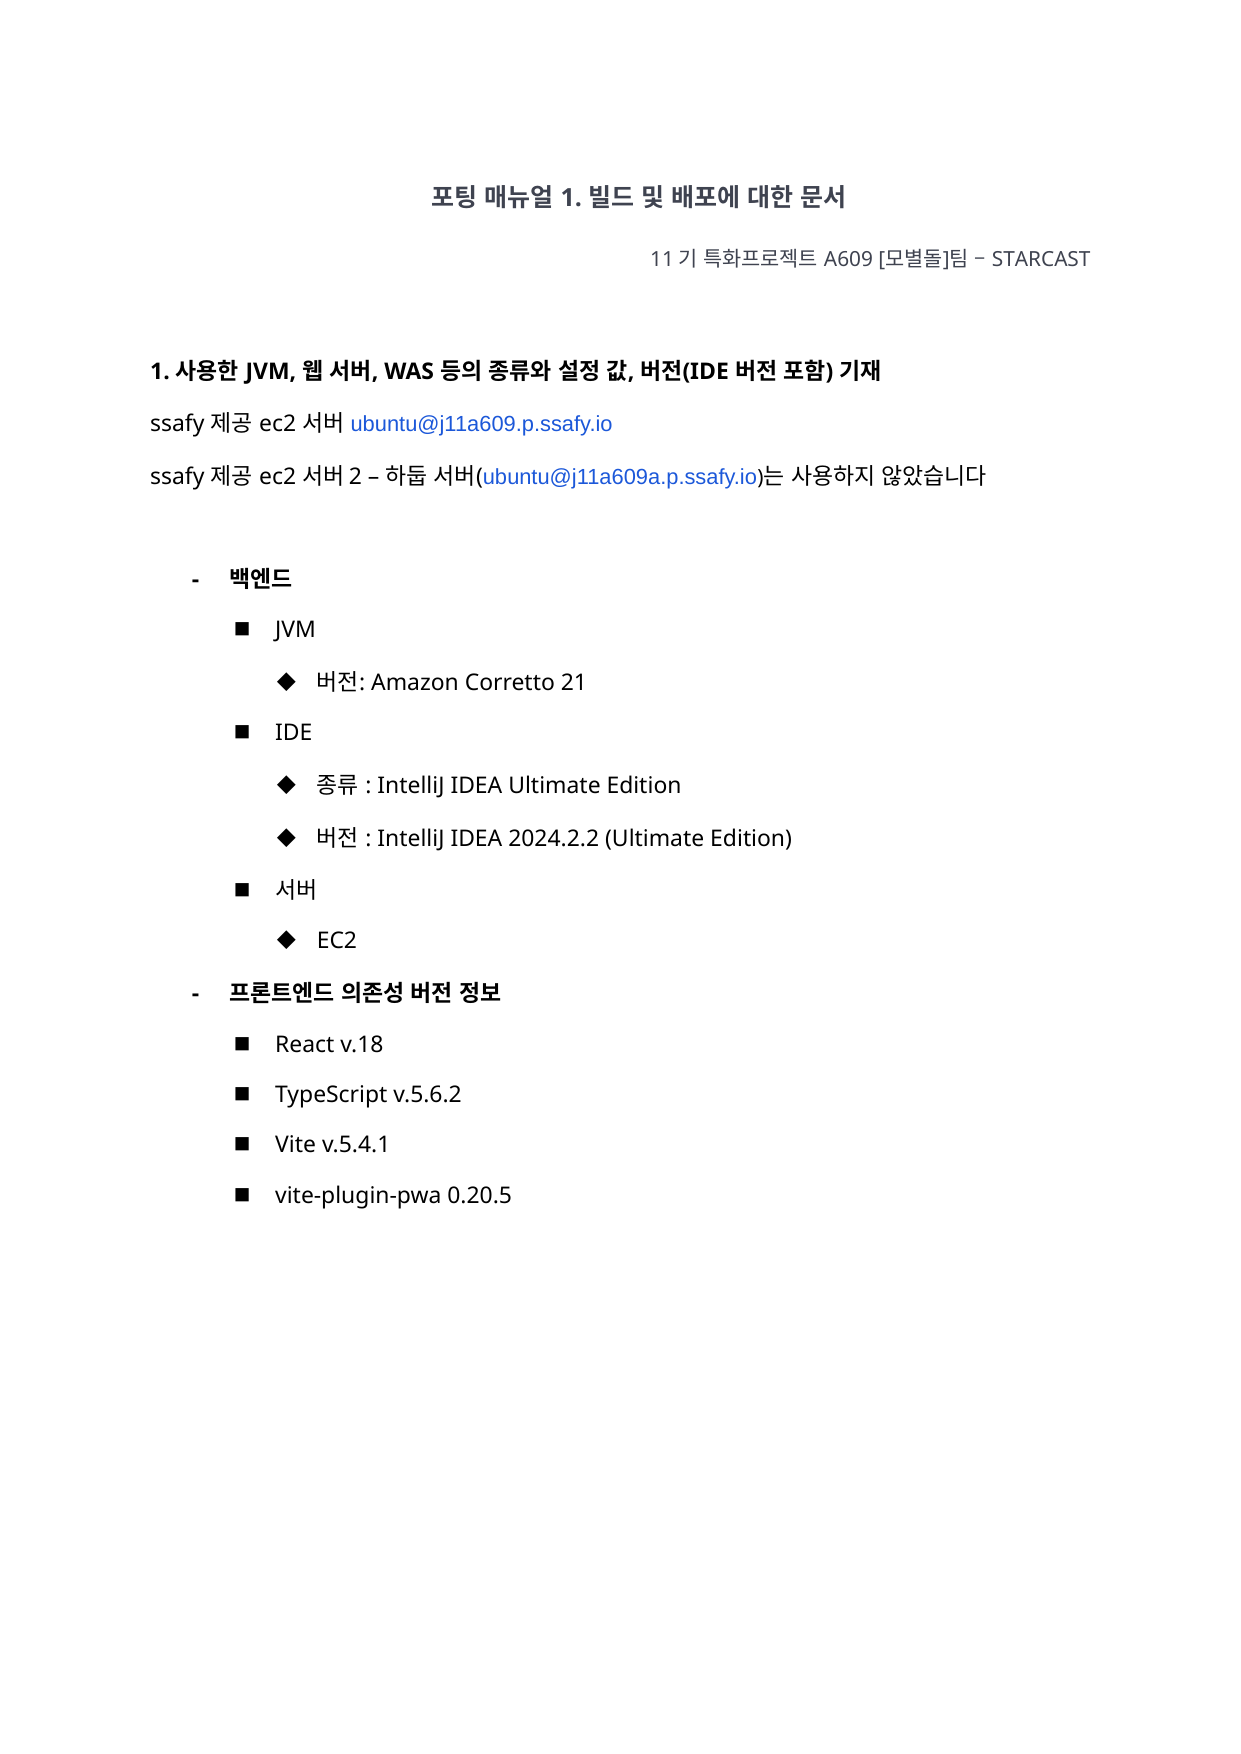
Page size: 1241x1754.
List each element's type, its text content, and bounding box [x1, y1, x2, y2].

list 백엔드 [192, 561, 1090, 594]
list 종류 : IntelliJ IDEA Ultimate Edition [275, 767, 1090, 800]
text ssafy 제공 ec2 서버 ubuntu@j11a609.p.ssafy.io [150, 405, 1090, 438]
list EC2 [275, 924, 1090, 956]
list 버전: Amazon Corretto 21 [275, 664, 1090, 697]
list JVM [233, 613, 1090, 644]
list TypeScript v.5.6.2 [233, 1078, 1090, 1109]
list React v.18 [233, 1027, 1090, 1059]
text 1. 사용한 JVM, 웹 서버, WAS 등의 종류와 설정 값, 버전(IDE 버전 포함) 기재 [150, 352, 1090, 386]
list vite-plugin-pwa 0.20.5 [233, 1179, 1090, 1210]
list Vite v.5.4.1 [233, 1128, 1090, 1159]
list 버전 : IntelliJ IDEA 2024.2.2 (Ultimate Edition) [275, 819, 1090, 853]
text ssafy 제공 ec2 서버2 – 하둡 서버(ubuntu@j11a609a.p.ssafy.io)는 사용하지 않았습니다 [150, 458, 1090, 491]
list IDE [233, 716, 1090, 748]
text 포팅 매뉴얼 1. 빌드 및 배포에 대한 문서 [187, 177, 1090, 213]
list 프론트엔드 의존성 버전 정보 [192, 975, 1090, 1008]
text 11기 특화프로젝트 A609 [모별돌]팀 – STARCAST [187, 243, 1090, 273]
list 서버 [233, 872, 1090, 905]
